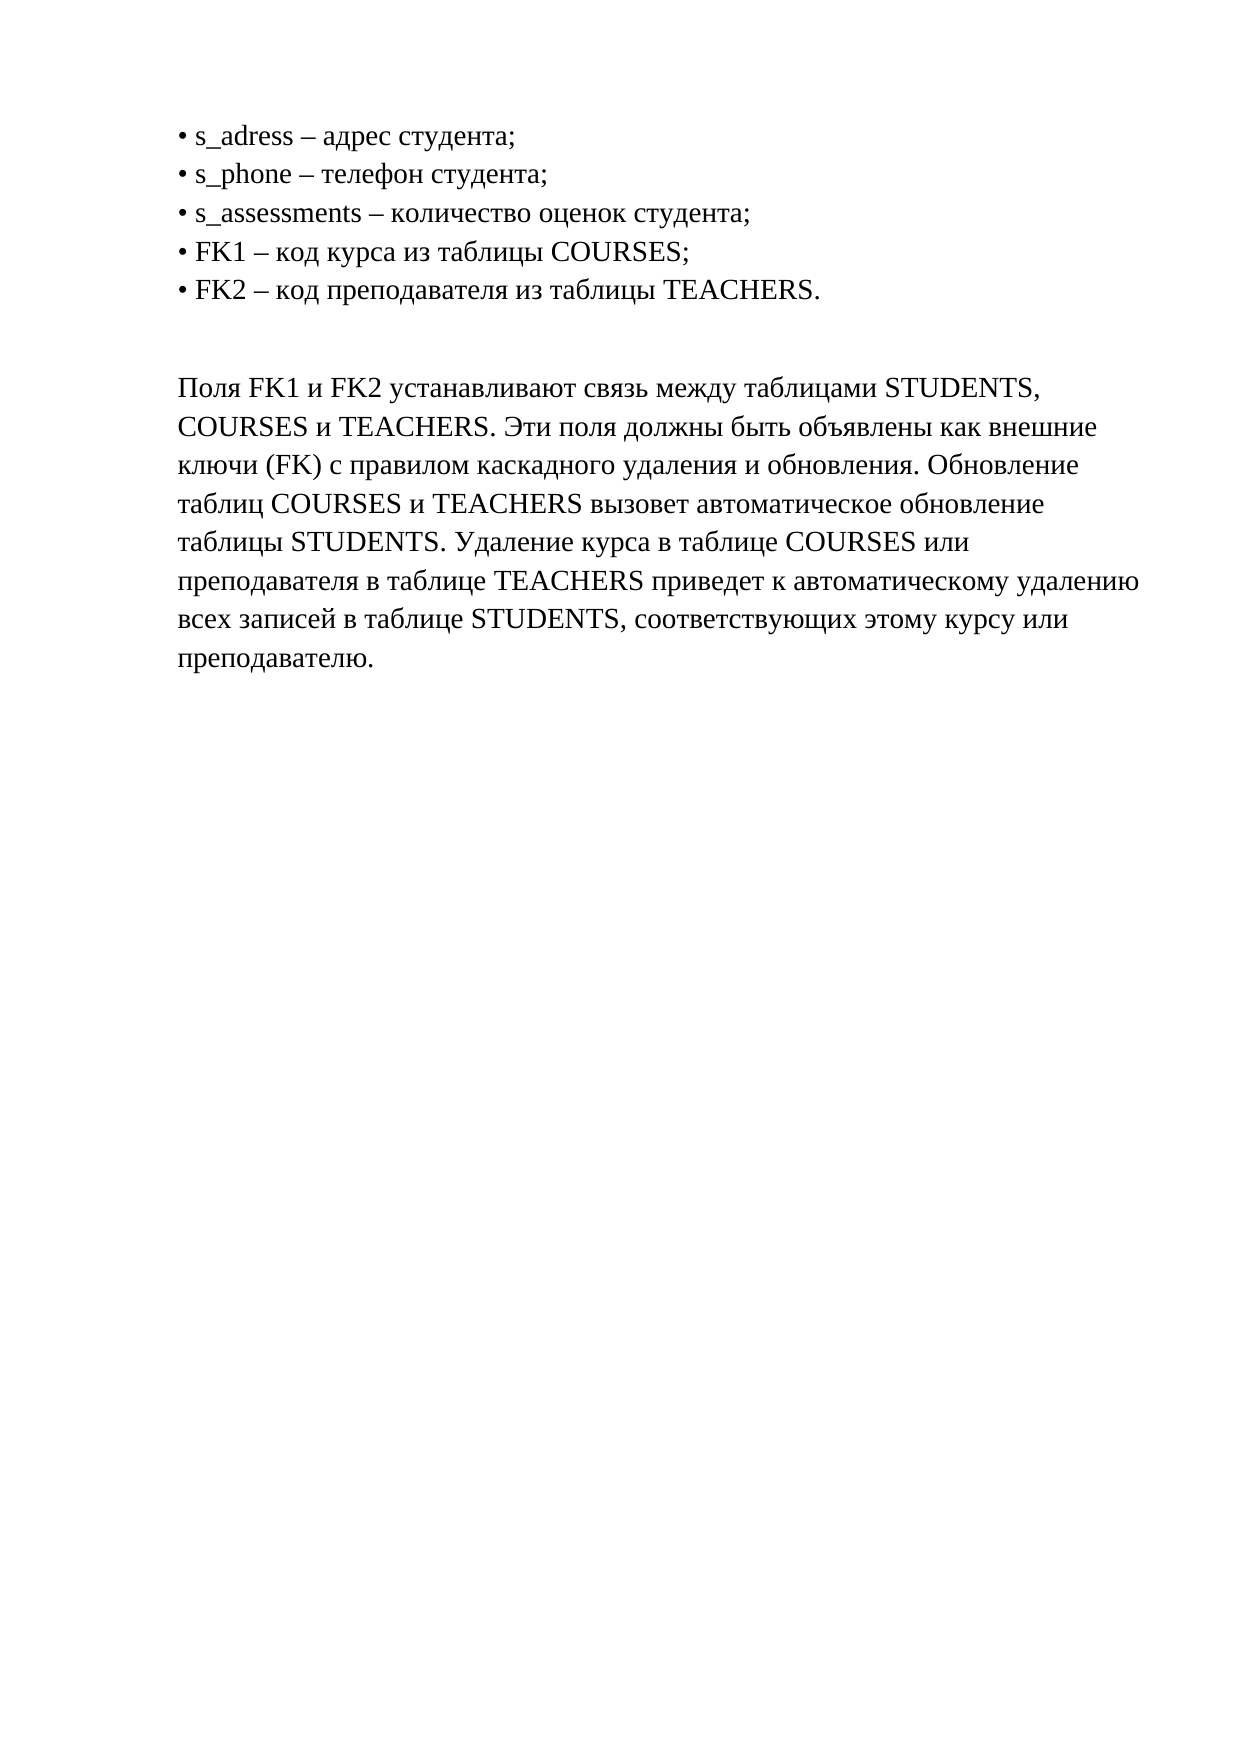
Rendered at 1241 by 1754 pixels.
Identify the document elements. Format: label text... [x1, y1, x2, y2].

text Поля FK1 и FK2 устанавливают связь между таблицами STUDENTS, COURSES и TEACHERS. Эти поля должны быть объявлены как внешние ключи (FK) с правилом каскадного удаления и обновления. Обновление таблиц COURSES и TEACHERS вызовет автоматическое обновление таблицы STUDENTS. Удаление курса в таблице COURSES или преподавателя в таблице TEACHERS приведет к автоматическому удалению всех записей в таблице STUDENTS, соответствующих этому курсу или преподавателю. [177, 332, 1152, 673]
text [177, 118, 1152, 306]
